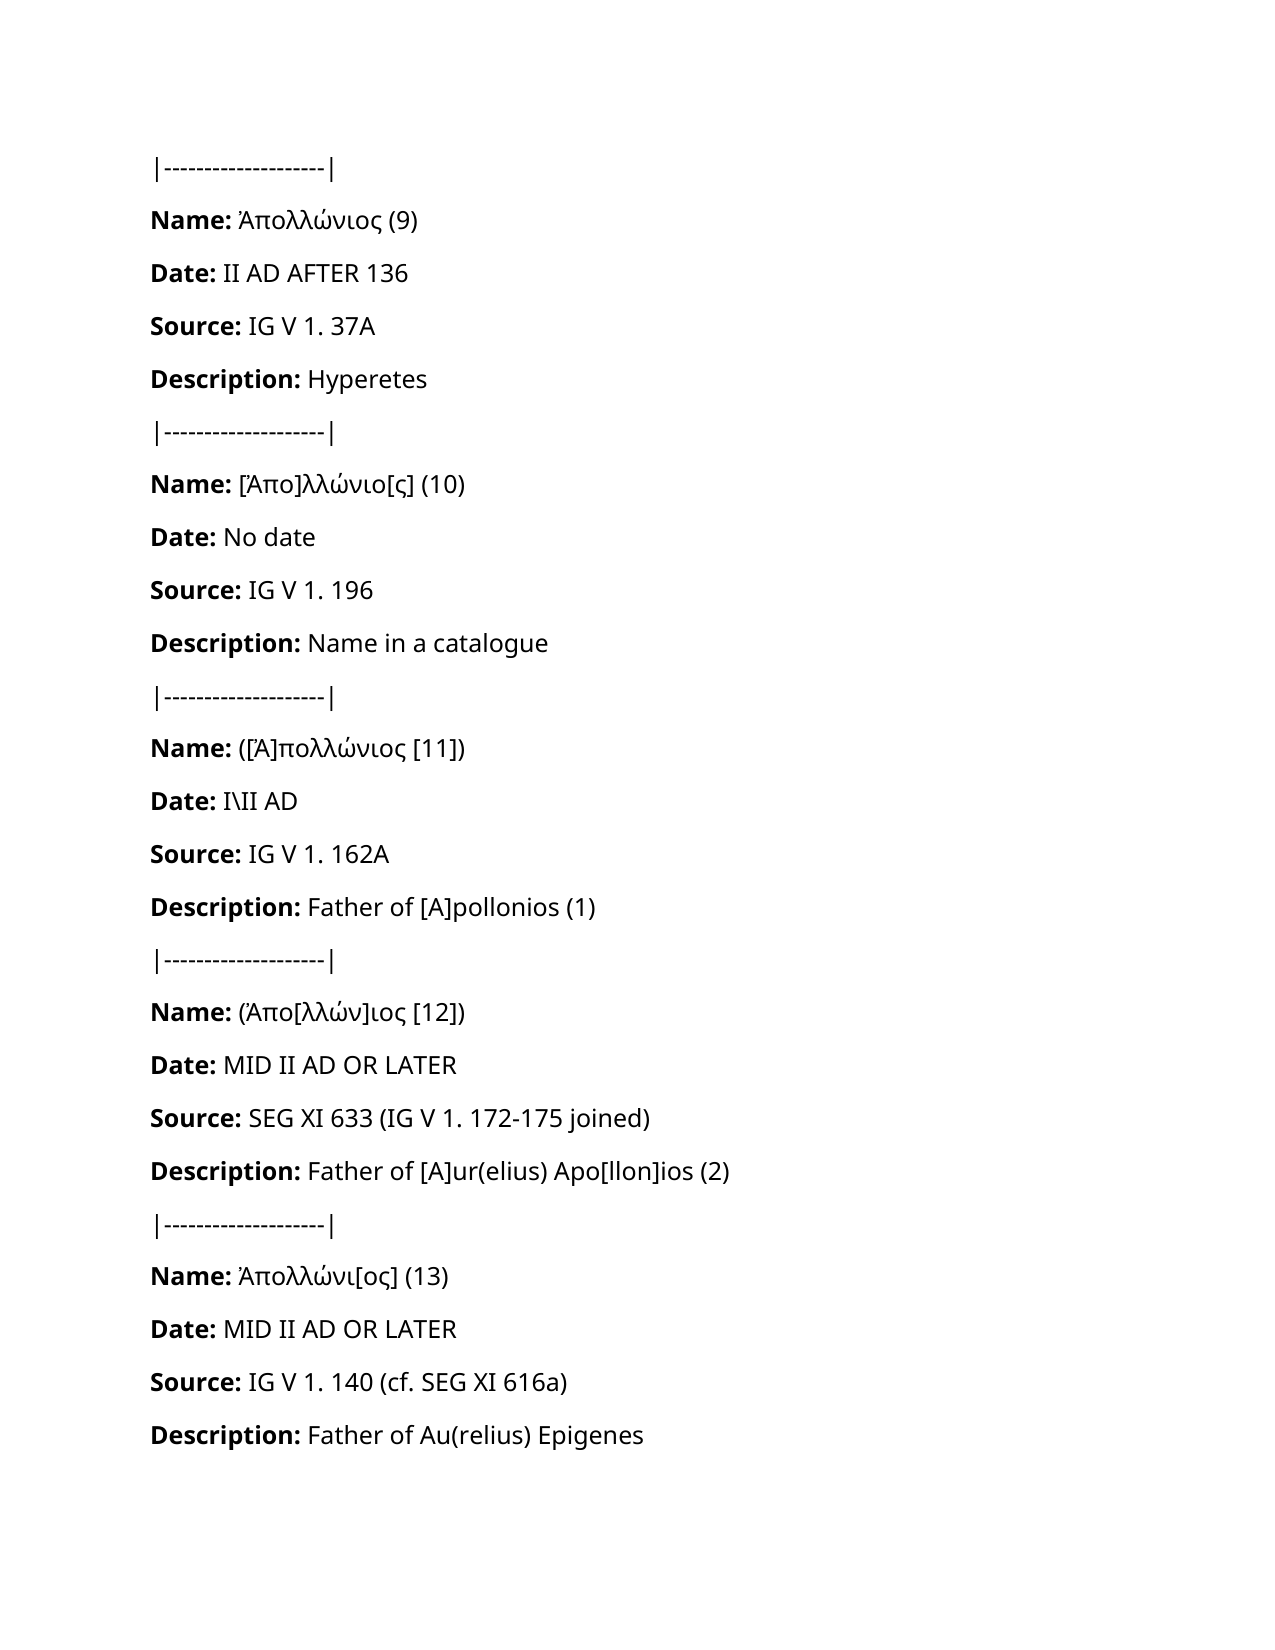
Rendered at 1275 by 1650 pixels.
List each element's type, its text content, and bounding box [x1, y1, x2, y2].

text Description: Father of [A]ur(elius) Apo[llon]ios (2) [150, 1153, 1125, 1187]
text Name: (Ἀπο[λλών]ιος [12]) [150, 995, 1125, 1029]
text |--------------------| [150, 1206, 1125, 1240]
text Date: MID II AD OR LATER [150, 1312, 1125, 1346]
text Name: Ἀπολλώνιος (9) [150, 203, 1125, 237]
text Date: II AD AFTER 136 [150, 256, 1125, 290]
text Source: SEG XI 633 (IG V 1. 172-175 joined) [150, 1101, 1125, 1135]
text Description: Father of Au(relius) Epigenes [150, 1417, 1125, 1452]
text |--------------------| [150, 678, 1125, 712]
text Date: I\II AD [150, 784, 1125, 818]
text Description: Name in a catalogue [150, 625, 1125, 659]
text Name: [Ἀπο]λλώνιο[ς] (10) [150, 467, 1125, 501]
text |--------------------| [150, 942, 1125, 976]
text |--------------------| [150, 414, 1125, 448]
text Source: IG V 1. 140 (cf. SEG XI 616a) [150, 1365, 1125, 1399]
text Source: IG V 1. 196 [150, 572, 1125, 607]
text Source: IG V 1. 162A [150, 837, 1125, 871]
text Description: Father of [A]pollonios (1) [150, 889, 1125, 923]
text Name: ([Ἀ]πολλώνιος [11]) [150, 731, 1125, 765]
text Date: MID II AD OR LATER [150, 1048, 1125, 1082]
text Date: No date [150, 520, 1125, 554]
text Source: IG V 1. 37A [150, 308, 1125, 342]
text Name: Ἀπολλώνι[ος] (13) [150, 1259, 1125, 1293]
text |--------------------| [150, 150, 1125, 184]
text Description: Hyperetes [150, 361, 1125, 395]
